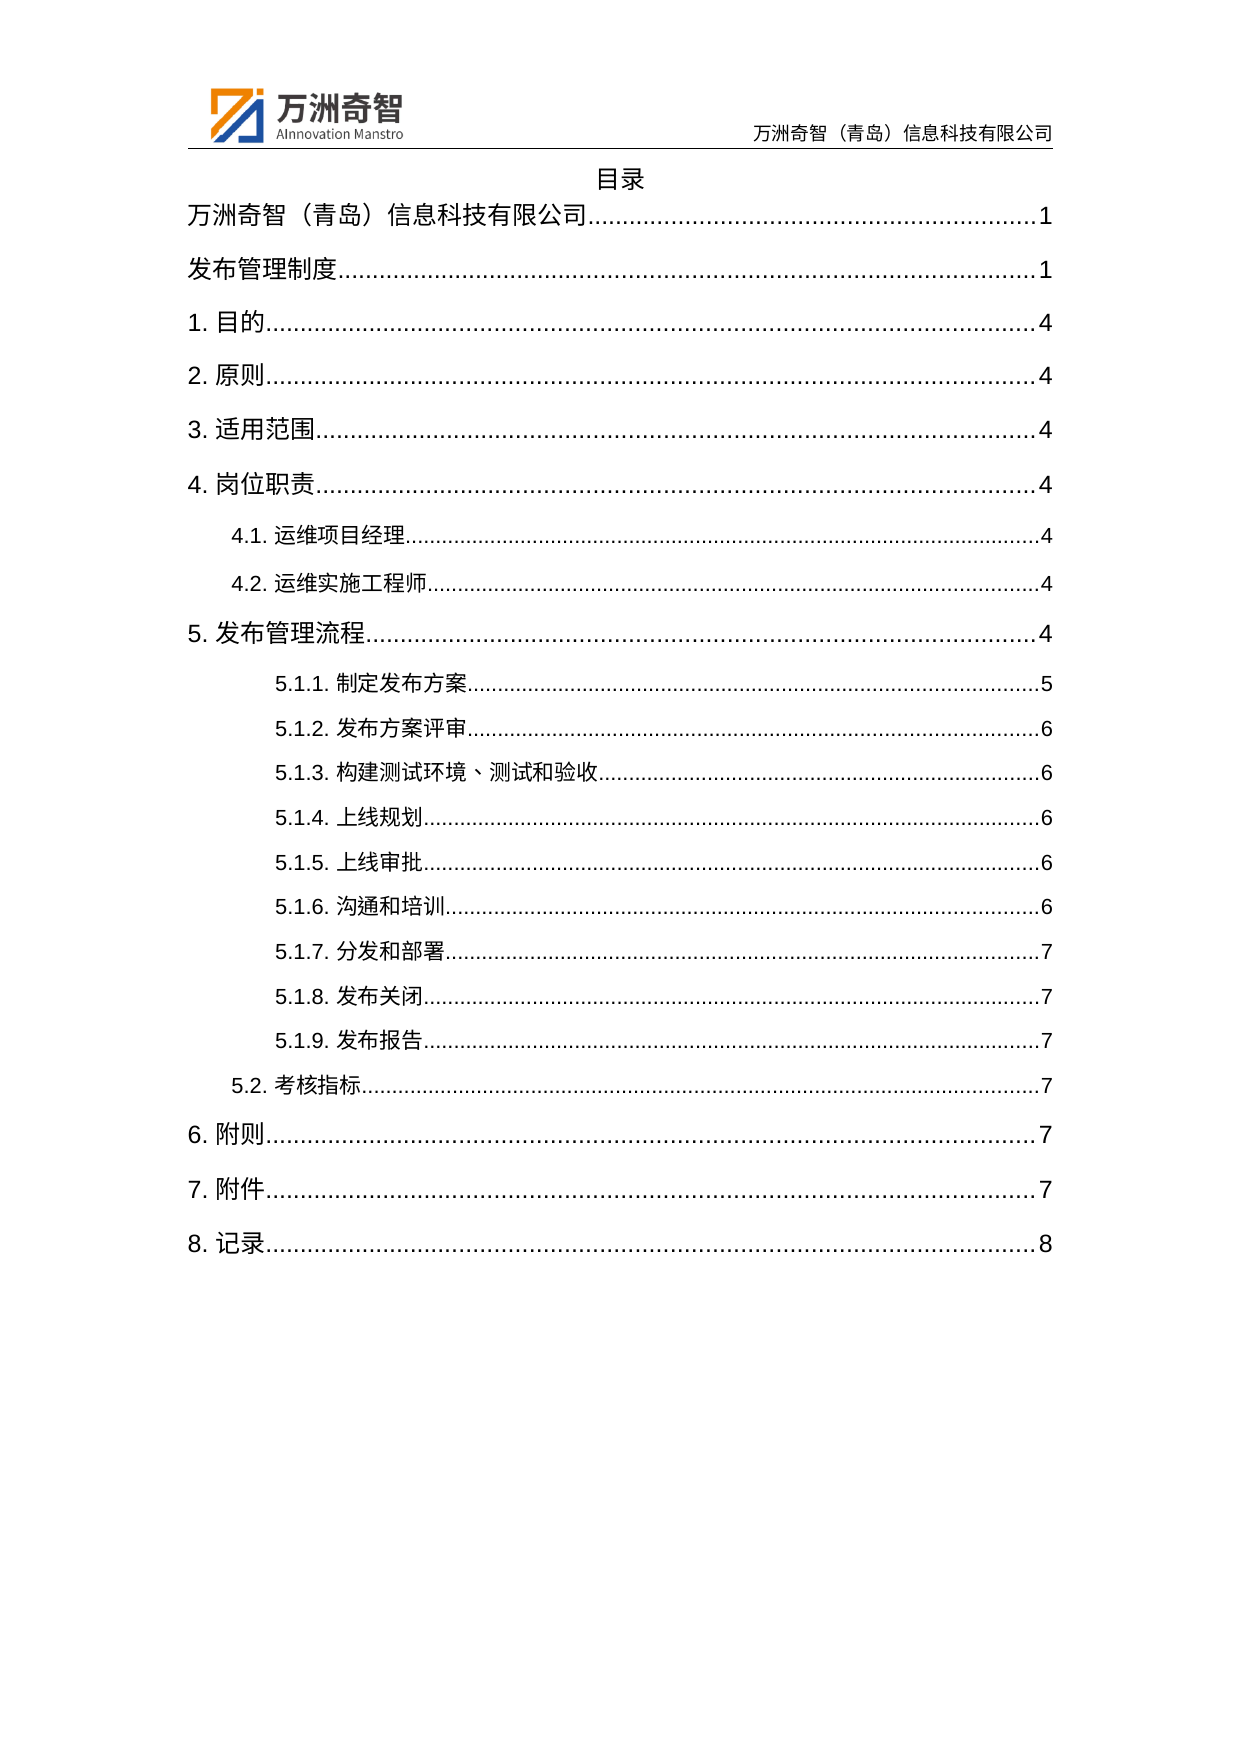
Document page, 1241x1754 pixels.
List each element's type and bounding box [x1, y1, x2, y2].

picture [194, 79, 417, 148]
